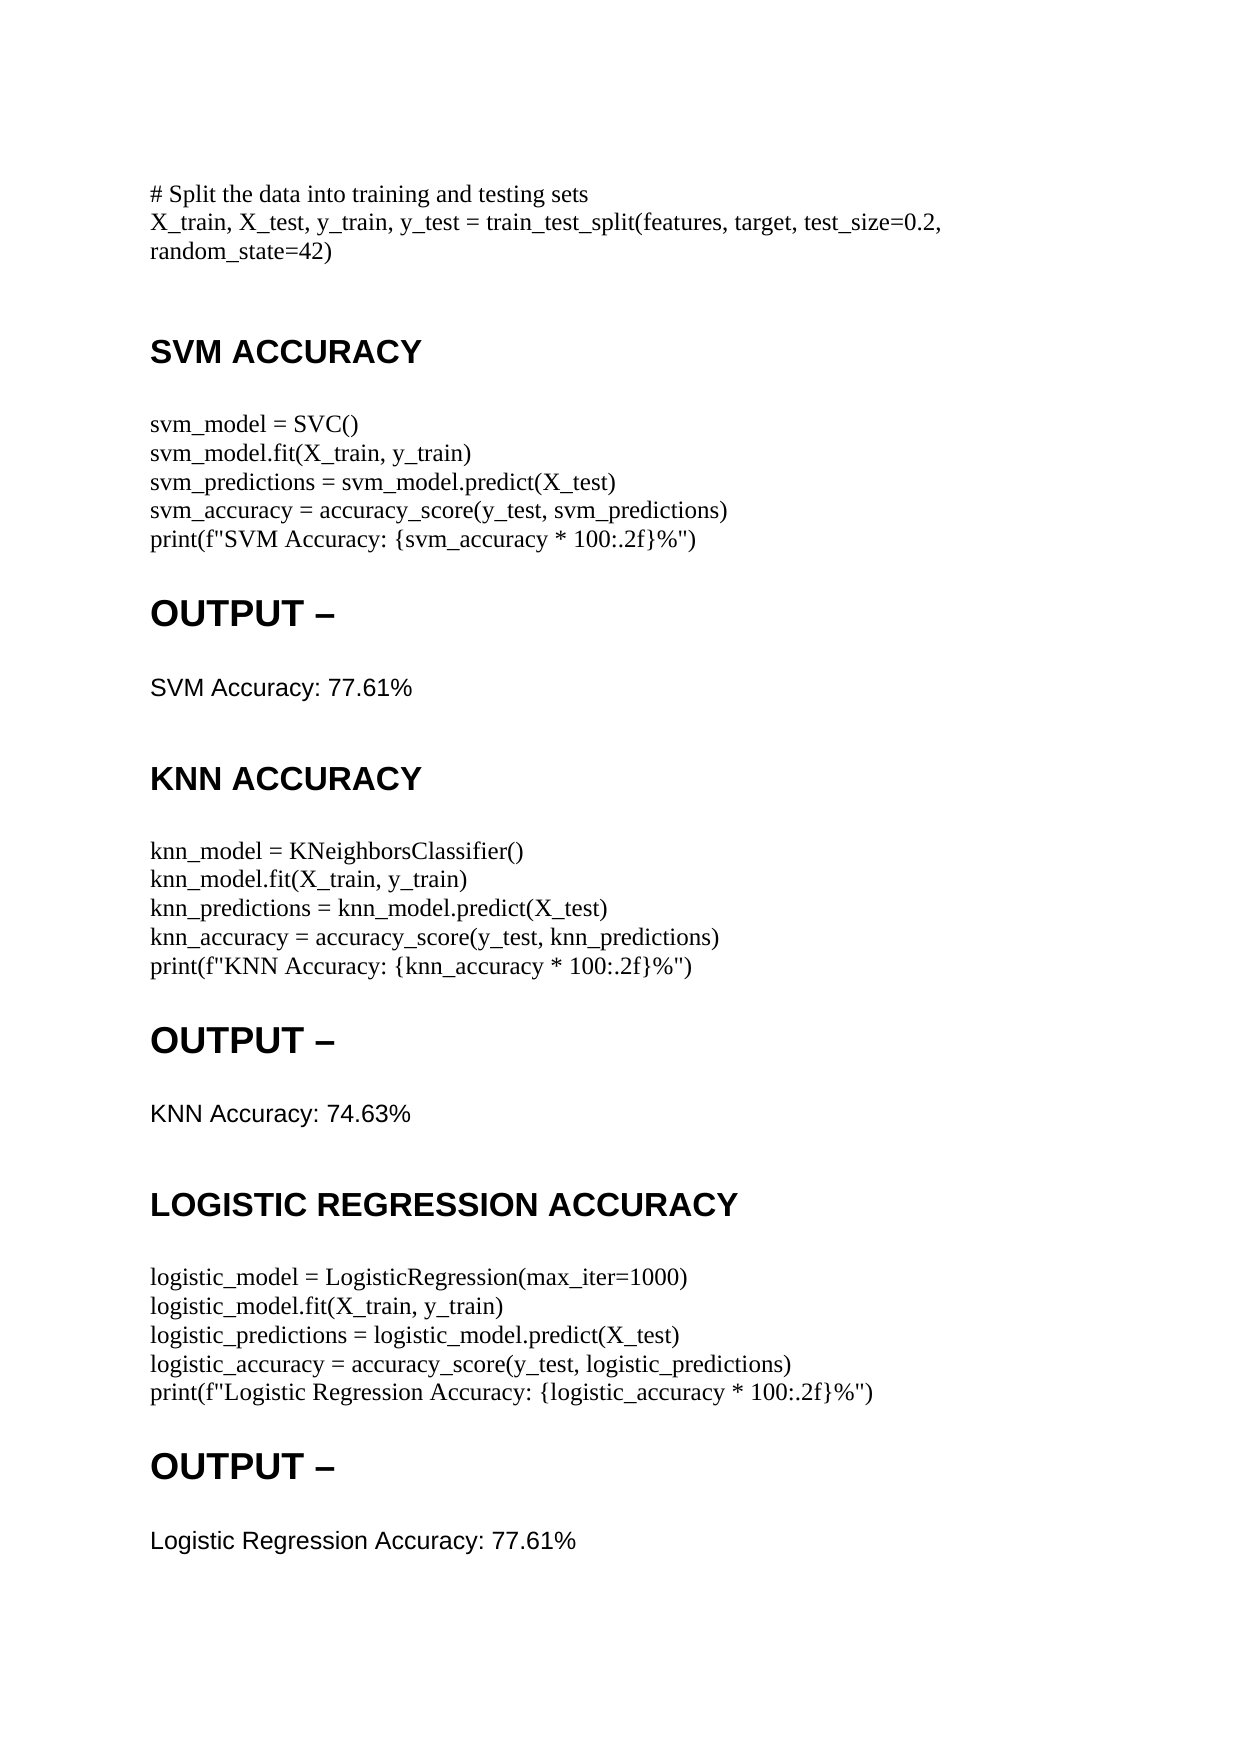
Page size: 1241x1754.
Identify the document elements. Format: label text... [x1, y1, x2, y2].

text knn_predictions = knn_model.predict(X_test) [150, 893, 1090, 922]
text Logistic Regression Accuracy: 77.61% [150, 1526, 1090, 1555]
text OUTPUT – [150, 591, 1090, 634]
text # Split the data into training and testing sets [150, 179, 1090, 207]
text KNN ACCURACY [150, 759, 1090, 797]
text LOGISTIC REGRESSION ACCURACY [150, 1186, 1090, 1224]
text knn_model.fit(X_train, y_train) [150, 864, 1090, 893]
text svm_accuracy = accuracy_score(y_test, svm_predictions) [150, 495, 1090, 524]
text logistic_predictions = logistic_model.predict(X_test) [150, 1320, 1090, 1349]
text logistic_accuracy = accuracy_score(y_test, logistic_predictions) [150, 1349, 1090, 1377]
text knn_model = KNeighborsClassifier() [150, 836, 1090, 864]
text print(f"KNN Accuracy: {knn_accuracy * 100:.2f}%") [150, 951, 1090, 979]
text svm_model.fit(X_train, y_train) [150, 438, 1090, 467]
text SVM Accuracy: 77.61% [150, 673, 1090, 701]
text logistic_model = LogisticRegression(max_iter=1000) [150, 1262, 1090, 1291]
text OUTPUT – [150, 1444, 1090, 1488]
text print(f"SVM Accuracy: {svm_accuracy * 100:.2f}%") [150, 524, 1090, 553]
text KNN Accuracy: 74.63% [150, 1099, 1090, 1128]
text logistic_model.fit(X_train, y_train) [150, 1291, 1090, 1320]
text SVM ACCURACY [150, 332, 1090, 371]
text print(f"Logistic Regression Accuracy: {logistic_accuracy * 100:.2f}%") [150, 1377, 1090, 1406]
text svm_model = SVC() [150, 409, 1090, 438]
text X_train, X_test, y_train, y_test = train_test_split(features, target, test_size=0.2, random_state=42) [150, 207, 1090, 265]
text OUTPUT – [150, 1018, 1090, 1061]
text svm_predictions = svm_model.predict(X_test) [150, 467, 1090, 495]
text knn_accuracy = accuracy_score(y_test, knn_predictions) [150, 922, 1090, 951]
